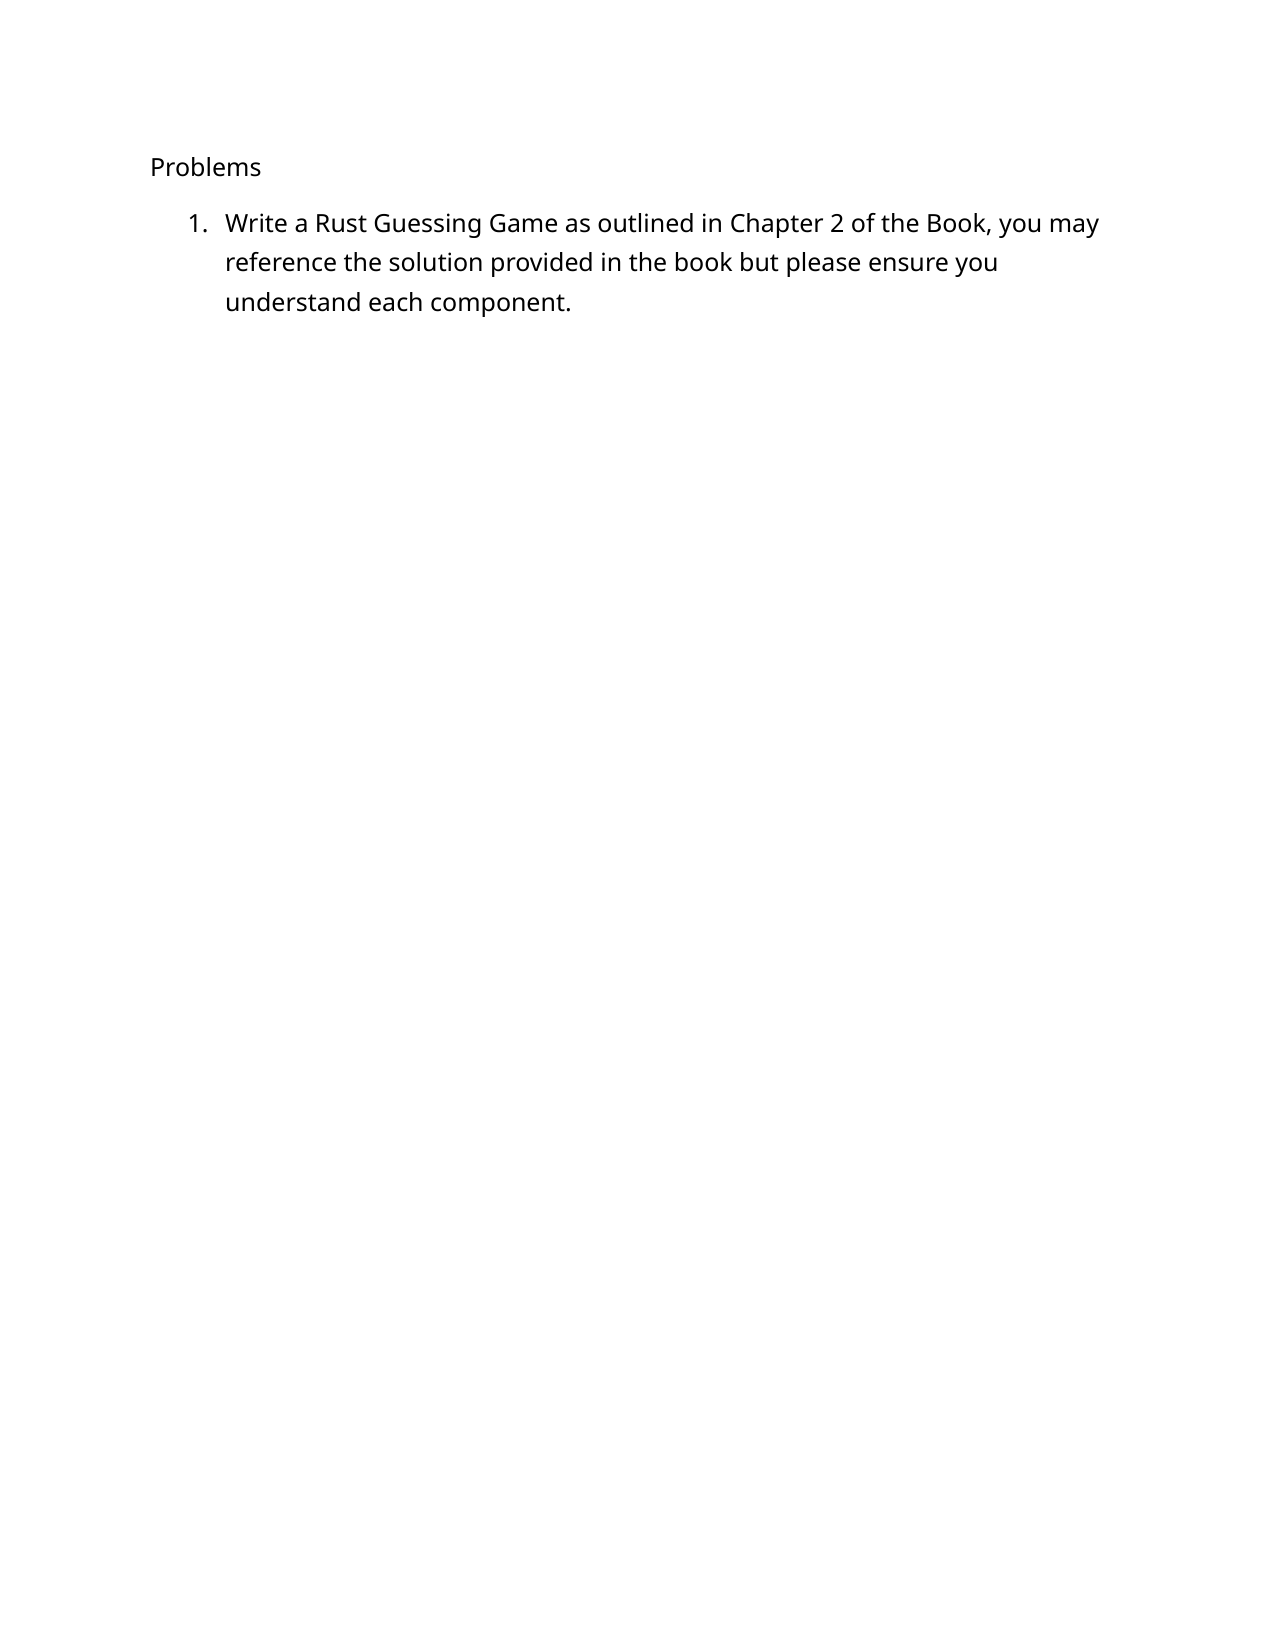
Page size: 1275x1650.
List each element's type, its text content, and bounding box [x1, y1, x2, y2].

list Write a Rust Guessing Game as outlined in Chapter 2 of the Book, you may reference the solution provided in the book but please ensure you understand each component. [187, 206, 1125, 318]
text Problems [150, 150, 1125, 184]
